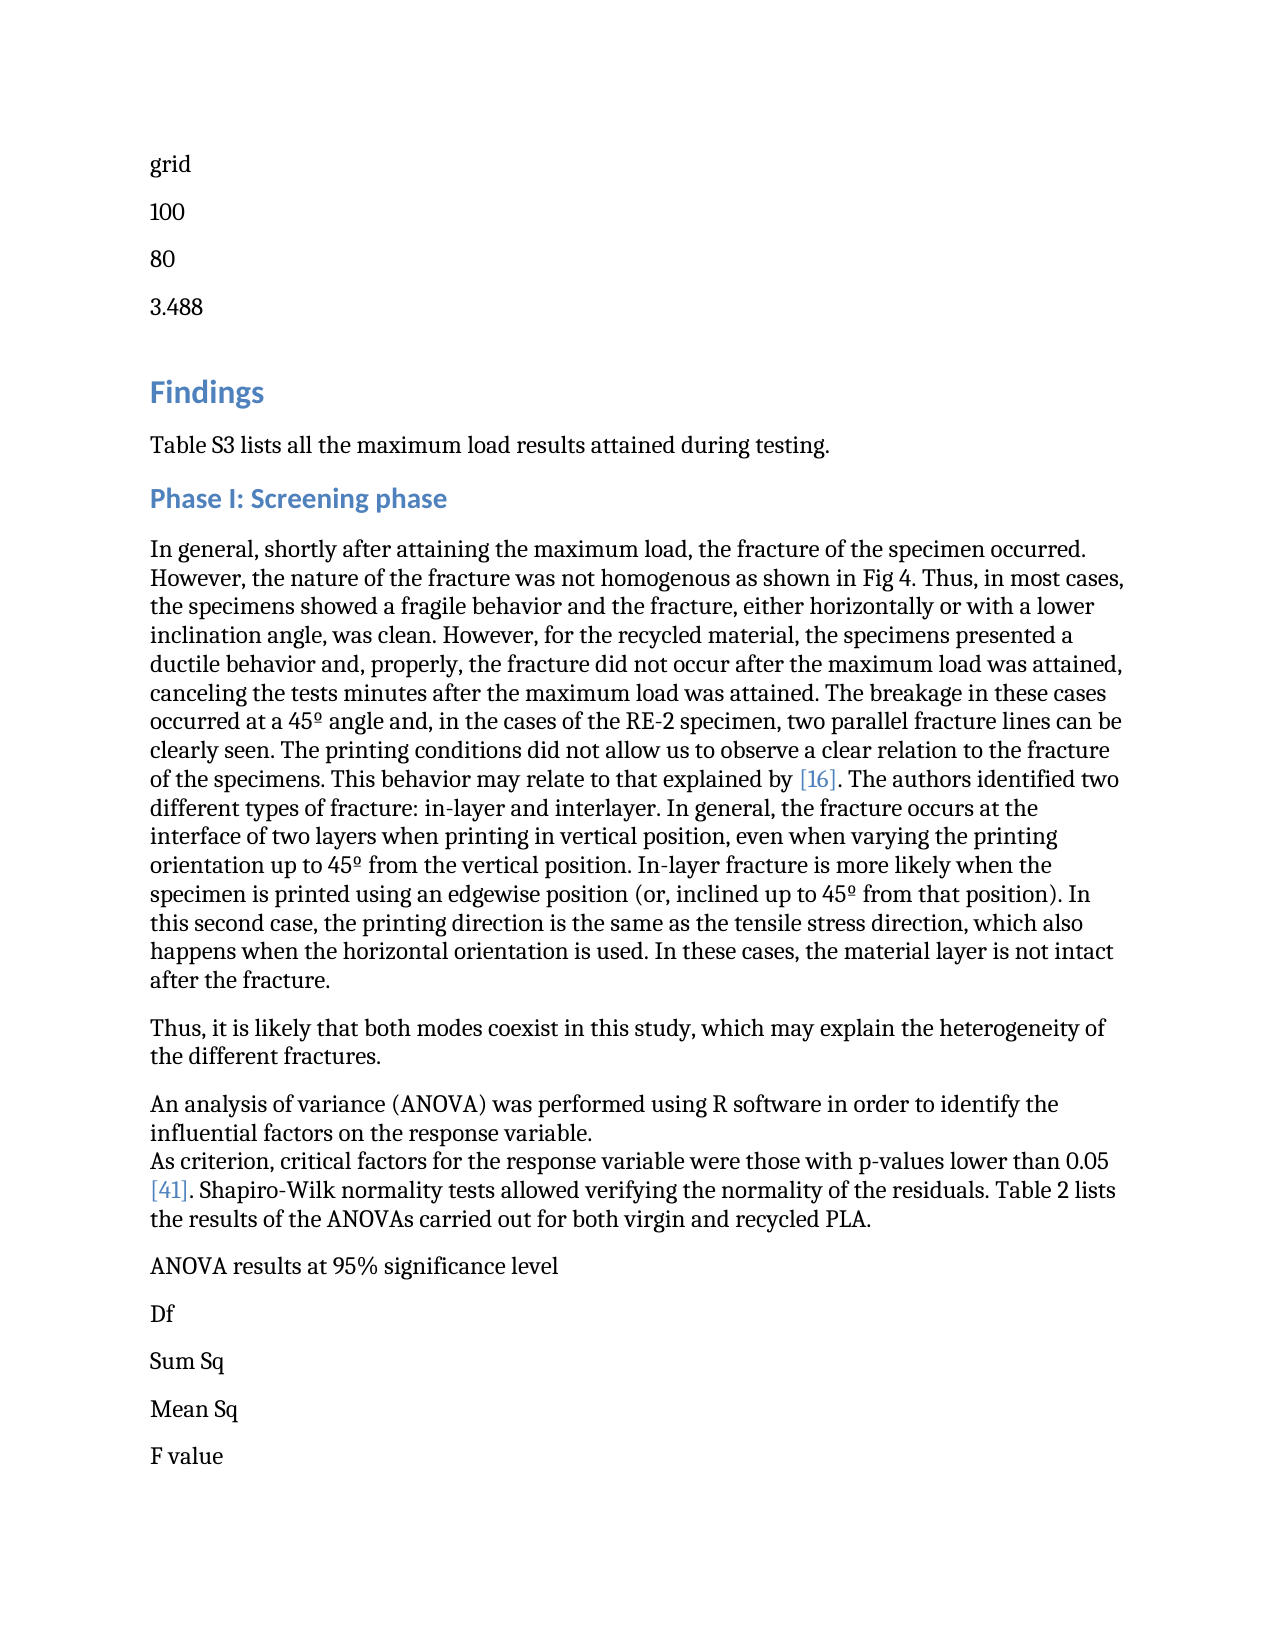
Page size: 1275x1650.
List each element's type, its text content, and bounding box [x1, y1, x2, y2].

text Thus, it is likely that both modes coexist in this study, which may explain the heterogeneity of the different fractures. [150, 1013, 1125, 1071]
text Sum Sq [150, 1347, 1125, 1376]
text grid [150, 150, 1125, 179]
text Table S3 lists all the maximum load results attained during testing. [150, 431, 1125, 459]
text ANOVA results at 95% significance level [150, 1252, 1125, 1281]
text 100 [150, 197, 1125, 226]
text In general, shortly after attaining the maximum load, the fracture of the specimen occurred. However, the nature of the fracture was not homogenous as shown in Fig 4. Thus, in most cases, the specimens showed a fragile behavior and the fracture, either horizontally or with a lower inclination angle, was clean. However, for the recycled material, the specimens presented a ductile behavior and, properly, the fracture did not occur after the maximum load was attained, canceling the tests minutes after the maximum load was attained. The breakage in these cases occurred at a 45º angle and, in the cases of the RE-2 specimen, two parallel fracture lines can be clearly seen. The printing conditions did not allow us to observe a clear relation to the fracture of the specimens. This behavior may relate to that explained by [16]. The authors identified two different types of fracture: in-layer and interlayer. In general, the fracture occurs at the interface of two layers when printing in vertical position, even when varying the printing orientation up to 45º from the vertical position. In-layer fracture is more likely when the specimen is printed using an edgewise position (or, inclined up to 45º from that position). In this second case, the printing direction is the same as the tensile stress direction, which also happens when the horizontal orientation is used. In these cases, the material layer is not intact after the fracture. [150, 535, 1125, 995]
text 80 [150, 245, 1125, 274]
text Mean Sq [150, 1395, 1125, 1423]
subtitle Phase I: Screening phase [150, 480, 1125, 516]
text Df [150, 1300, 1125, 1328]
subtitle Findings [150, 371, 1125, 412]
text An analysis of variance (ANOVA) was performed using R software in order to identify the influential factors on the response variable. As criterion, critical factors for the response variable were those with p-values lower than 0.05 [41]. Shapiro-Wilk normality tests allowed verifying the normality of the residuals. Table 2 lists the results of the ANOVAs carried out for both virgin and recycled PLA. [150, 1090, 1125, 1233]
text 3.488 [150, 292, 1125, 321]
text F value [150, 1442, 1125, 1471]
